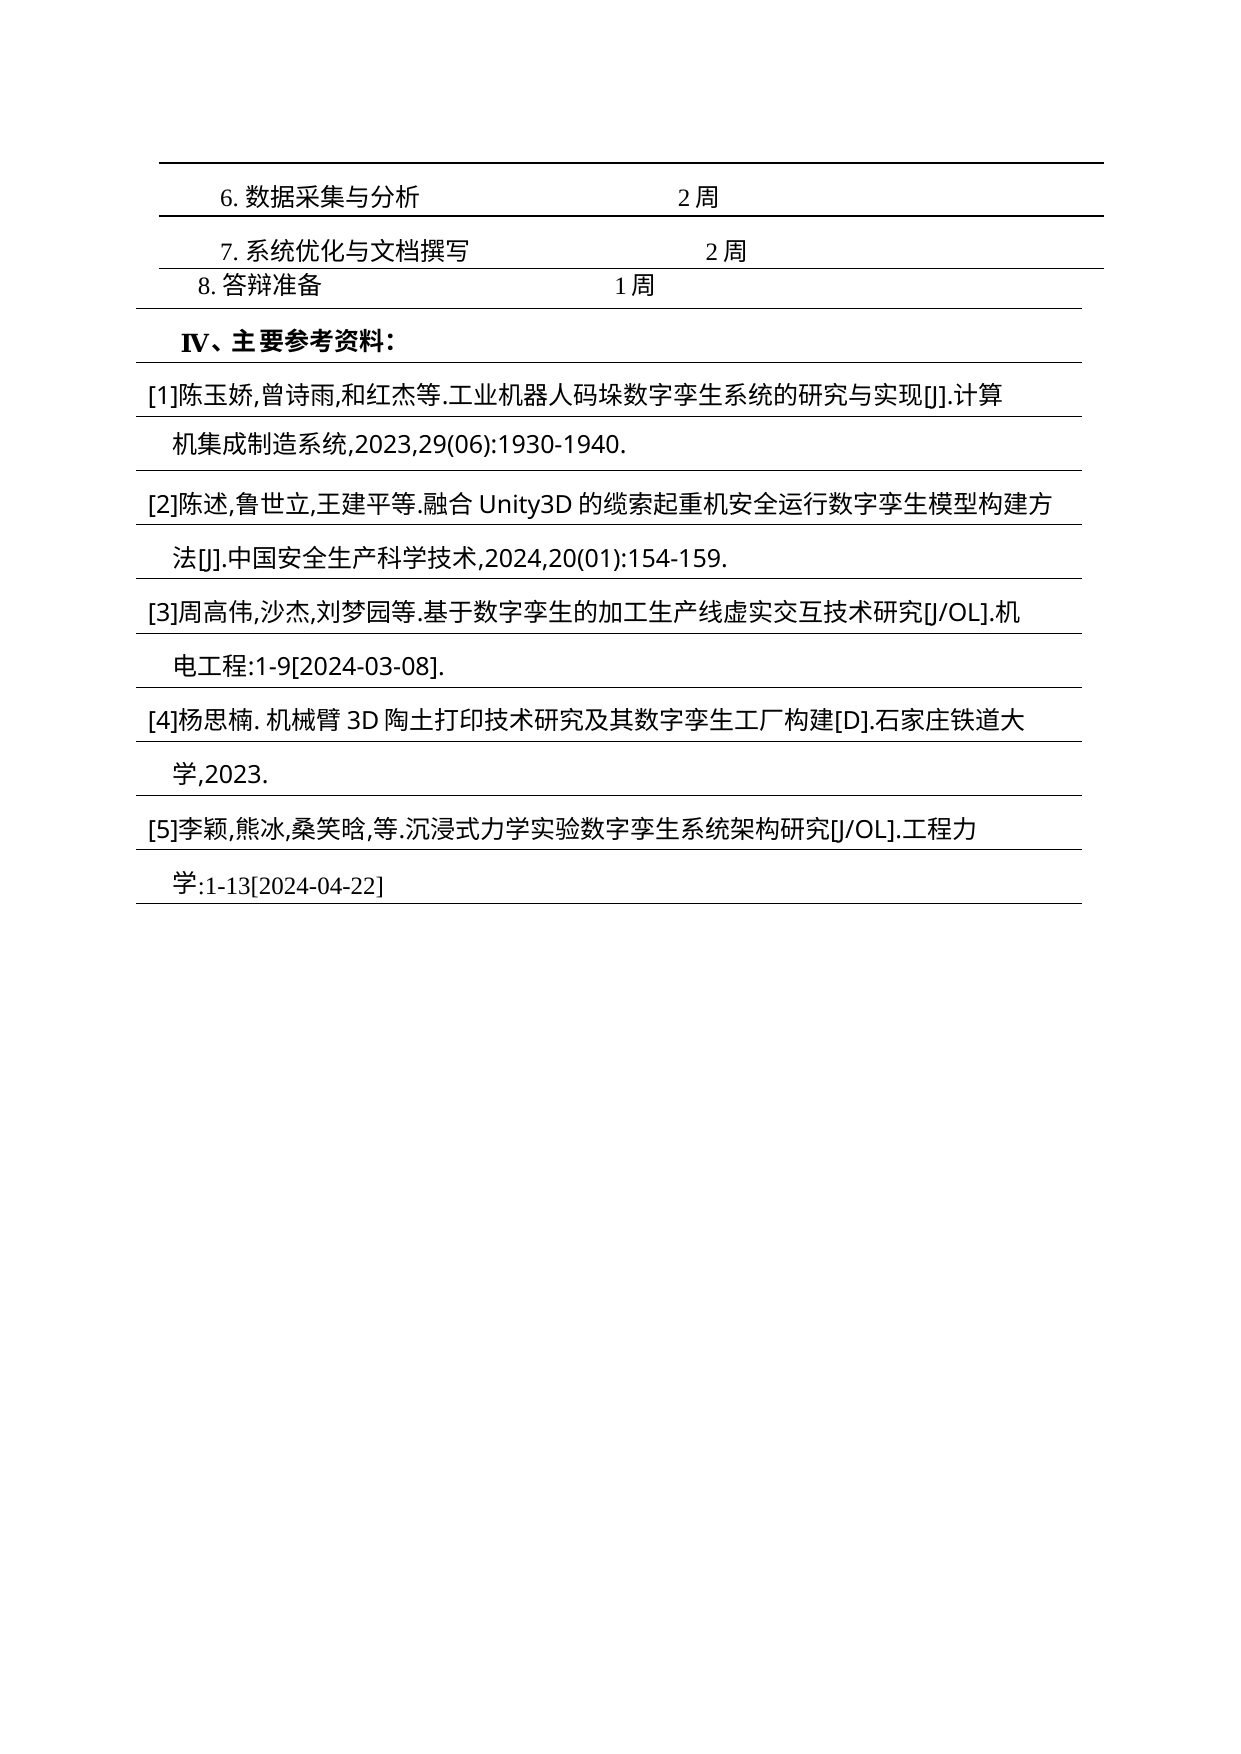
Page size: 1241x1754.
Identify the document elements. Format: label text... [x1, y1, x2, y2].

table_cell 6. 数据采集与分析 2周 [159, 164, 1104, 215]
table_cell 7. 系统优化与文档撰写 2周 [159, 217, 1104, 268]
table_cell Ⅳ 、主 要参考资料： [136, 309, 1082, 362]
table_cell [1]陈玉娇,曾诗雨,和红杰等.工业机器人码垛数字孪生系统的研究与实现[J].计算 [136, 363, 1082, 416]
table_cell [4]杨思楠. 机械臂3D陶土打印技术研究及其数字孪生工厂构建[D].石家庄铁道大 [136, 688, 1082, 741]
table_header 8. 答辩准备 1周 [136, 254, 1082, 307]
table_cell [2]陈述,鲁世立,王建平等.融合Unity3D的缆索起重机安全运行数字孪生模型构建方 [136, 471, 1082, 524]
table_cell 机集成制造系统,2023,29(06):1930-1940. [136, 417, 1082, 470]
table_cell [5]李颖,熊冰,桑笑晗,等.沉浸式力学实验数字孪生系统架构研究[J/OL].工程力 [136, 796, 1082, 849]
table_cell 法[J].中国安全生产科学技术,2024,20(01):154-159. [136, 525, 1082, 578]
table_cell 电工程:1-9[2024-03-08]. [136, 634, 1082, 687]
table_cell 学,2023. [136, 742, 1082, 795]
table_cell [3]周高伟,沙杰,刘梦园等.基于数字孪生的加工生产线虚实交互技术研究[J/OL].机 [136, 579, 1082, 632]
table_cell 学:1-13[2024-04-22] [136, 850, 1082, 903]
